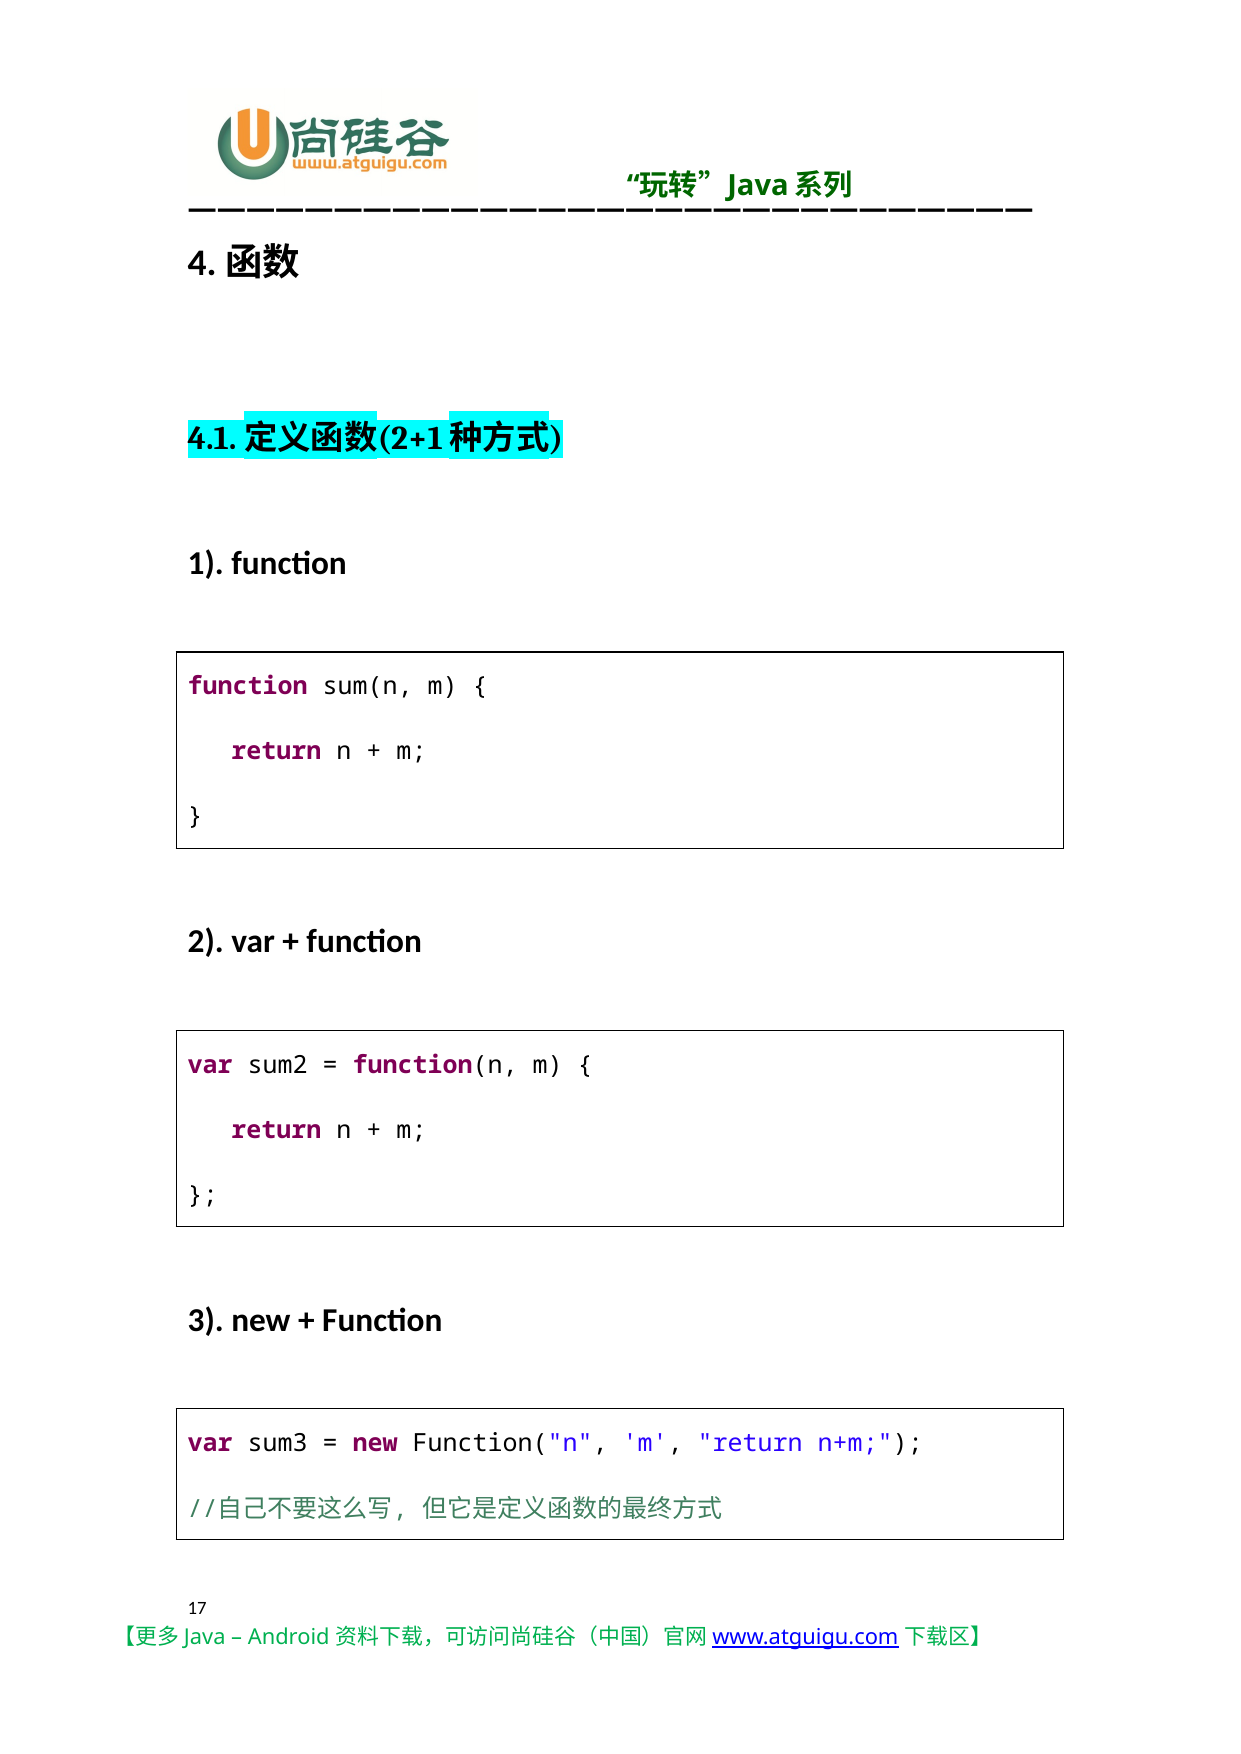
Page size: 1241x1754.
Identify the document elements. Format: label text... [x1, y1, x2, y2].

picture [187, 88, 479, 196]
subtitle 1). function [187, 530, 1053, 595]
subtitle 4.1. 定义函数(2+1种方式) [187, 402, 1053, 467]
subtitle 3). new + Function [187, 1287, 1053, 1352]
subtitle 4. 函数 [187, 227, 1053, 292]
table_header var sum2 = function(n, m) { return n + m; }; [177, 1031, 1063, 1226]
table_header var sum3 = new Function("n", 'm', "return n+m;"); //自己不要这么写, 但它是定义函数的最终方式 [177, 1409, 1063, 1539]
subtitle 2). var + function [187, 908, 1053, 973]
table_header function sum(n, m) { return n + m; } [177, 653, 1063, 847]
